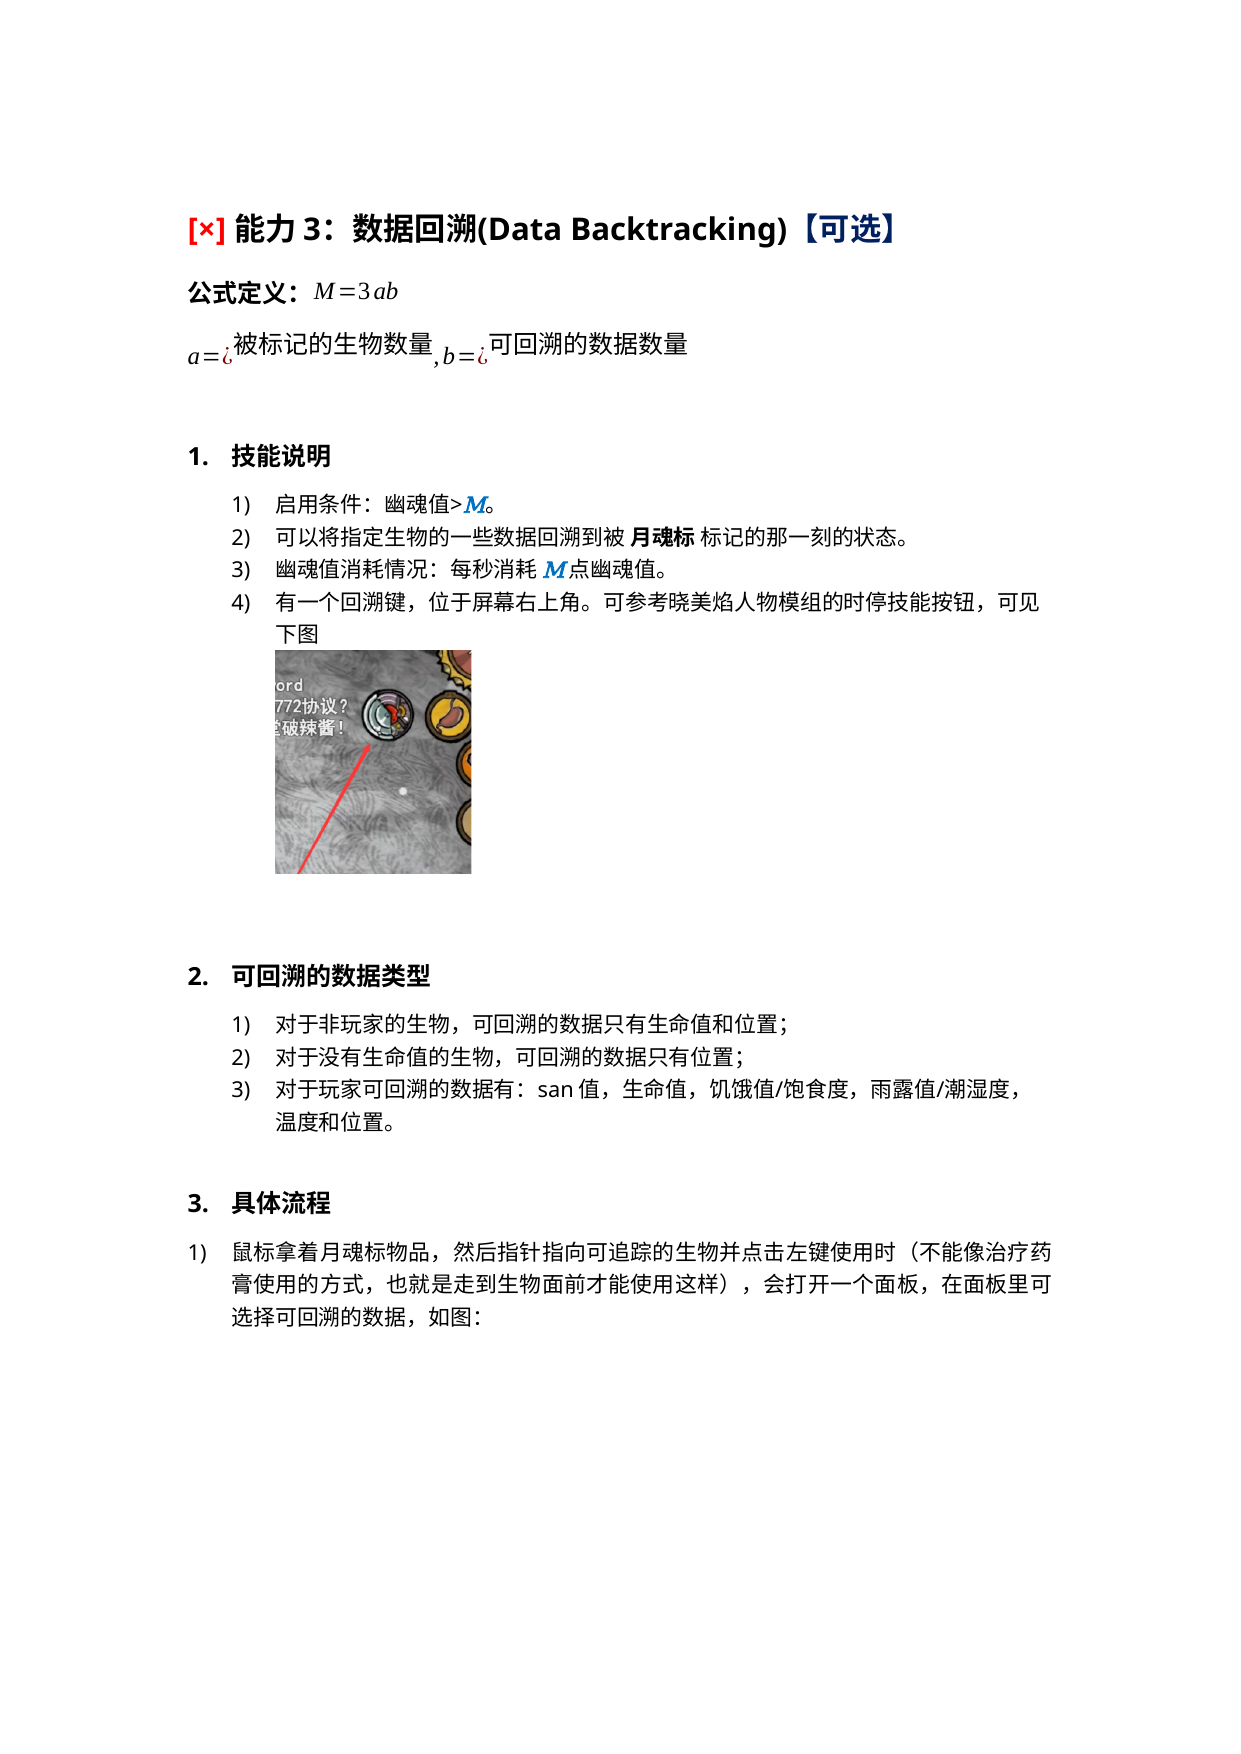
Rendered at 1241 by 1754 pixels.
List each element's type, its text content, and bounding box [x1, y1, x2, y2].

list 具体流程 [187, 1169, 1053, 1234]
list 对于玩家可回溯的数据有：san值，生命值，饥饿值/饱食度，雨露值/潮湿度，温度和位置。 [231, 1072, 1053, 1137]
list 对于没有生命值的生物，可回溯的数据只有位置； [231, 1039, 1053, 1072]
list 有一个回溯键，位于屏幕右上角。可参考晓美焰人物模组的时停技能按钮，可见下图 [231, 584, 1053, 649]
list 可回溯的数据类型 [187, 942, 1053, 1007]
list 启用条件：幽魂值>M。 [231, 487, 1053, 519]
text 公式定义： [187, 259, 1053, 324]
list 技能说明 [187, 422, 1053, 487]
list 幽魂值消耗情况：每秒消耗M点幽魂值。 [231, 552, 1053, 584]
text 被标记的生物数量可回溯的数据数量 [187, 324, 1053, 389]
list 鼠标拿着月魂标物品，然后指针指向可追踪的生物并点击左键使用时（不能像治疗药膏使用的方式，也就是走到生物面前才能使用这样），会打开一个面板，在面板里可选择可回溯的数据，如图： [187, 1234, 1053, 1332]
list 可以将指定生物的一些数据回溯到被 月魂标 标记的那一刻的状态。 [231, 519, 1053, 552]
text [×] 能力3：数据回溯(Data Backtracking)【可选】 [187, 194, 1053, 259]
picture [275, 649, 472, 874]
list 对于非玩家的生物，可回溯的数据只有生命值和位置； [231, 1007, 1053, 1039]
